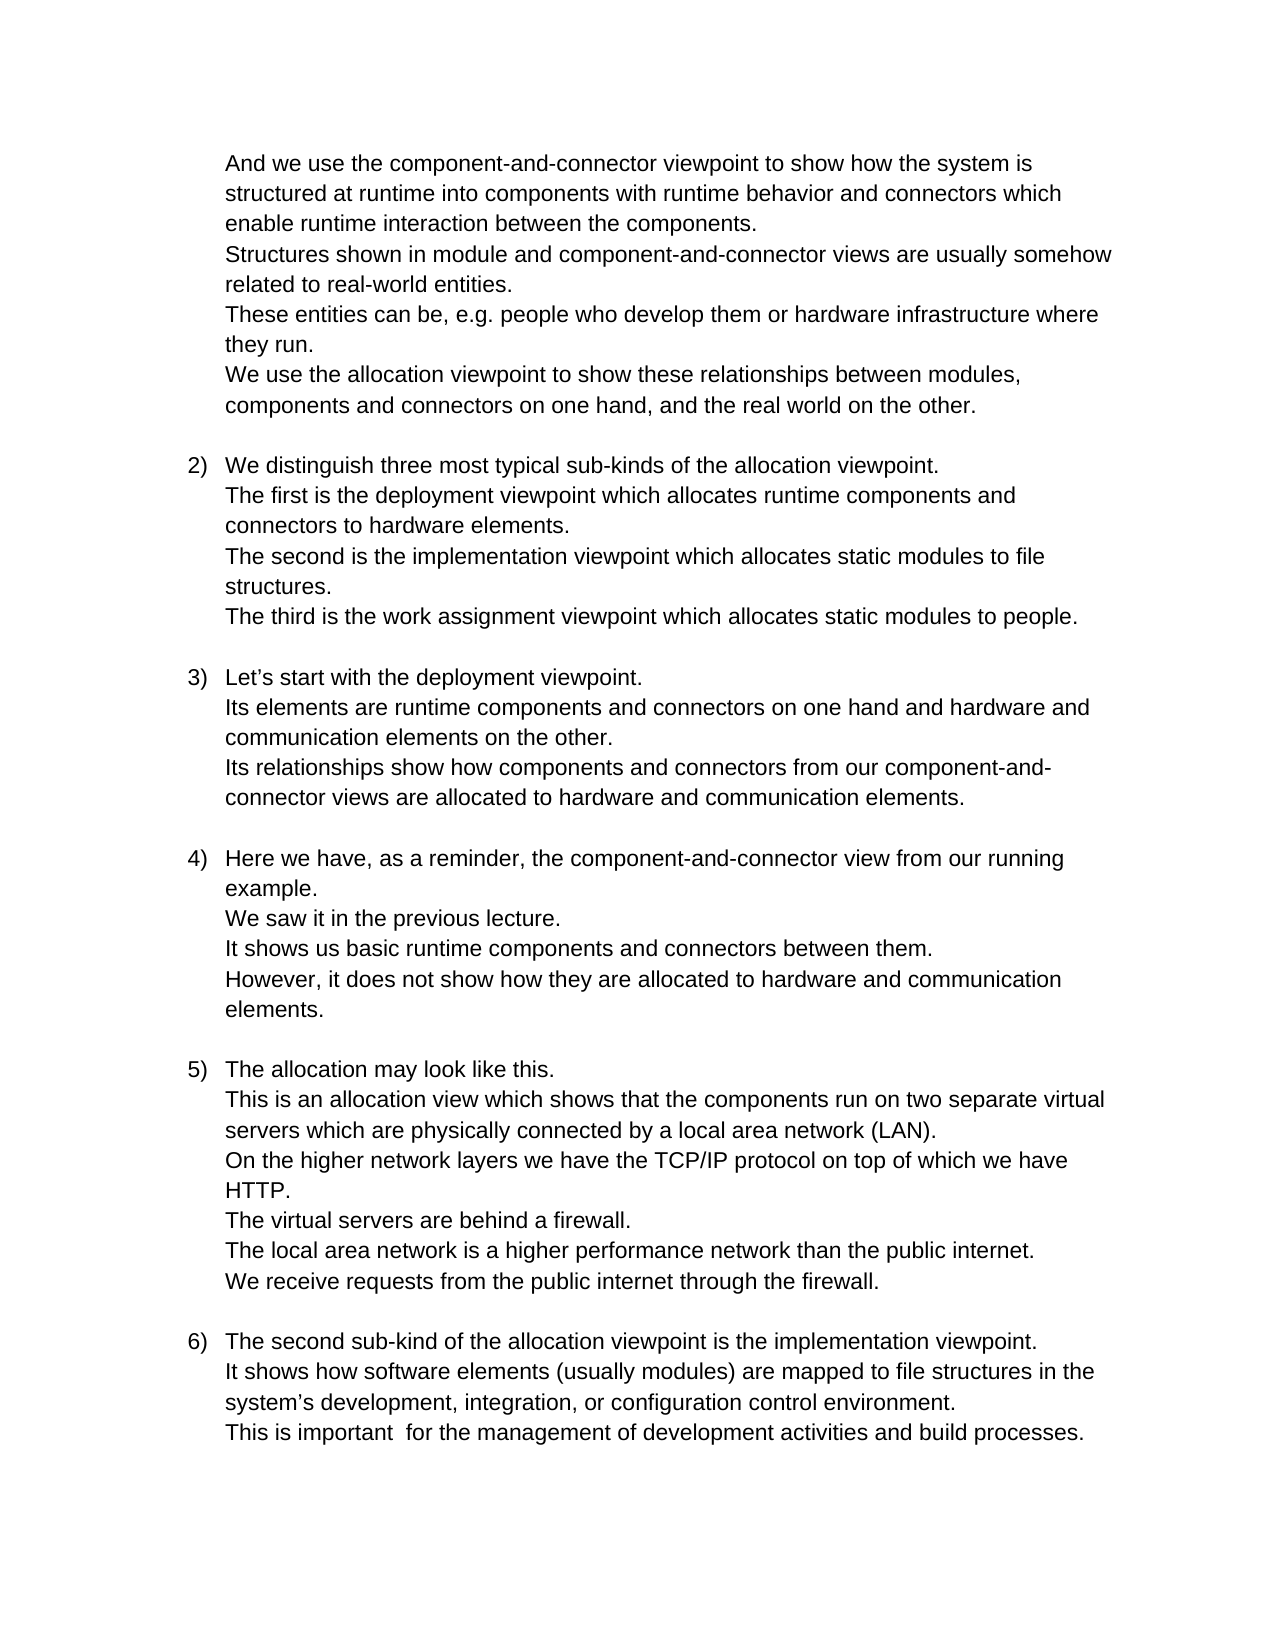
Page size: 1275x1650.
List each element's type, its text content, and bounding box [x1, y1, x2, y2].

text However, it does not show how they are allocated to hardware and communication elements. [225, 966, 1125, 1022]
list We distinguish three most typical sub-kinds of the allocation viewpoint. [187, 452, 1125, 478]
list The second sub-kind of the allocation viewpoint is the implementation viewpoint. [187, 1328, 1125, 1354]
text Its elements are runtime components and connectors on one hand and hardware and communication elements on the other. [225, 694, 1125, 750]
text The second is the implementation viewpoint which allocates static modules to file structures. [225, 543, 1125, 599]
text The third is the work assignment viewpoint which allocates static modules to people. [225, 603, 1125, 629]
list The allocation may look like this. [187, 1056, 1125, 1083]
text And we use the component-and-connector viewpoint to show how the system is structured at runtime into components with runtime behavior and connectors which enable runtime interaction between the components. [225, 150, 1125, 237]
text This is an allocation view which shows that the components run on two separate virtual servers which are physically connected by a local area network (LAN). [225, 1086, 1125, 1143]
text These entities can be, e.g. people who develop them or hardware infrastructure where they run. [225, 301, 1125, 358]
text We use the allocation viewpoint to show these relationships between modules, components and connectors on one hand, and the real world on the other. [225, 361, 1125, 418]
text The virtual servers are behind a firewall. [225, 1207, 1125, 1234]
text We receive requests from the public internet through the firewall. [225, 1268, 1125, 1294]
text The local area network is a higher performance network than the public internet. [225, 1237, 1125, 1264]
text This is important for the management of development activities and build processes. [225, 1419, 1125, 1445]
text The first is the deployment viewpoint which allocates runtime components and connectors to hardware elements. [225, 482, 1125, 539]
text We saw it in the previous lecture. [225, 905, 1125, 932]
list Here we have, as a reminder, the component-and-connector view from our running example. [187, 845, 1125, 901]
text On the higher network layers we have the TCP/IP protocol on top of which we have HTTP. [225, 1147, 1125, 1203]
text Its relationships show how components and connectors from our component-and-connector views are allocated to hardware and communication elements. [225, 754, 1125, 811]
text It shows us basic runtime components and connectors between them. [225, 935, 1125, 962]
text Structures shown in module and component-and-connector views are usually somehow related to real-world entities. [225, 241, 1125, 297]
list Let’s start with the deployment viewpoint. [187, 663, 1125, 690]
text It shows how software elements (usually modules) are mapped to file structures in the system’s development, integration, or configuration control environment. [225, 1358, 1125, 1415]
